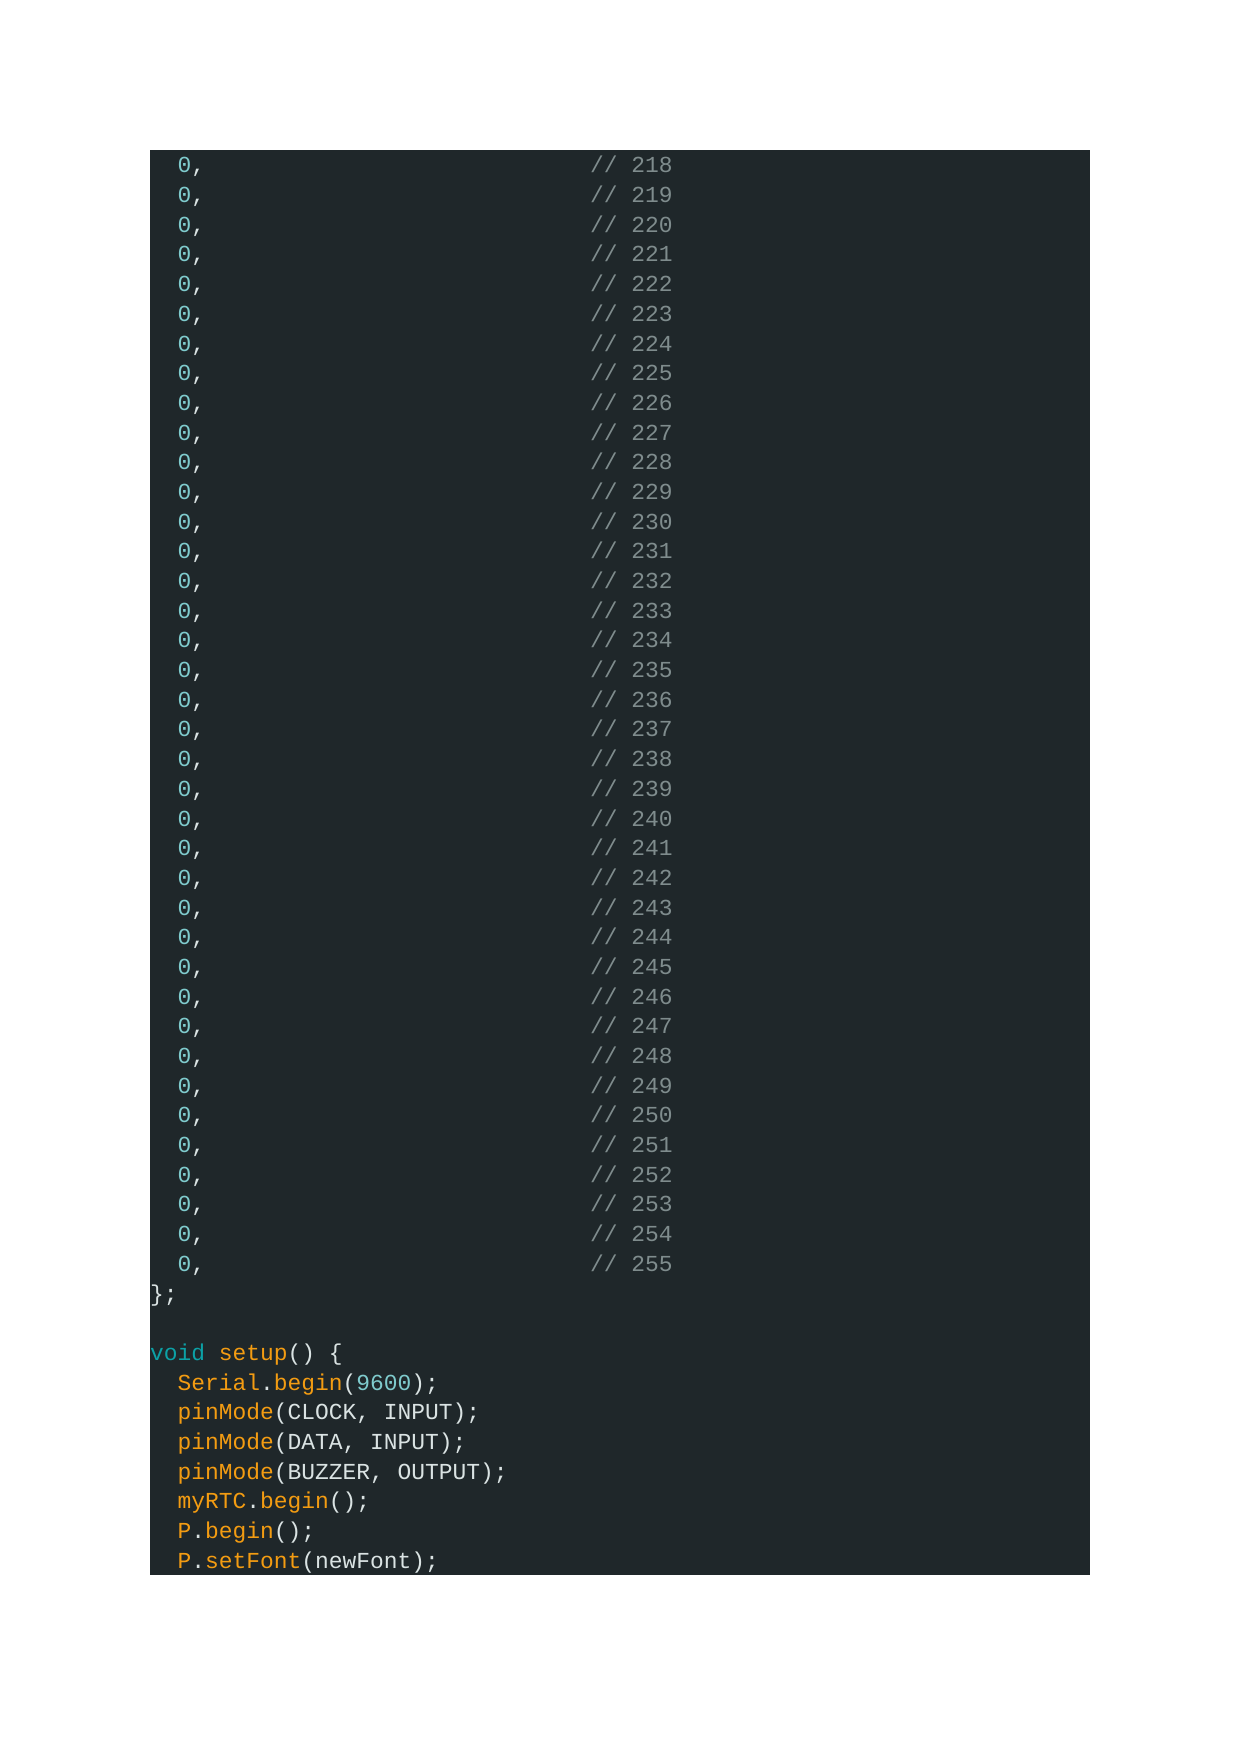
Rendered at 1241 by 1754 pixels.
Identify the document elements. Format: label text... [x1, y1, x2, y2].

text 0, // 239 [150, 773, 1090, 803]
text 0, // 233 [150, 595, 1090, 625]
text 0, // 252 [150, 1159, 1090, 1189]
text 0, // 248 [150, 1041, 1090, 1070]
text 0, // 240 [150, 803, 1090, 833]
text void setup() { [150, 1337, 1090, 1367]
text pinMode(BUZZER, OUTPUT); [150, 1456, 1090, 1486]
text 0, // 238 [150, 744, 1090, 773]
text 0, // 255 [150, 1248, 1090, 1278]
text pinMode(DATA, INPUT); [150, 1427, 1090, 1456]
text 0, // 218 [150, 150, 1090, 180]
text 0, // 221 [150, 239, 1090, 269]
text 0, // 254 [150, 1219, 1090, 1248]
text 0, // 232 [150, 566, 1090, 595]
text 0, // 245 [150, 952, 1090, 981]
text 0, // 225 [150, 358, 1090, 387]
text 0, // 243 [150, 892, 1090, 922]
text 0, // 251 [150, 1130, 1090, 1159]
text 0, // 223 [150, 298, 1090, 328]
text 0, // 230 [150, 506, 1090, 536]
text 0, // 227 [150, 417, 1090, 447]
text pinMode(CLOCK, INPUT); [150, 1397, 1090, 1427]
text 0, // 236 [150, 684, 1090, 714]
text 0, // 228 [150, 447, 1090, 477]
text P.begin(); [150, 1516, 1090, 1545]
text 0, // 242 [150, 862, 1090, 892]
text 0, // 241 [150, 833, 1090, 862]
text myRTC.begin(); [150, 1486, 1090, 1516]
text 0, // 226 [150, 387, 1090, 417]
text 0, // 220 [150, 209, 1090, 239]
text 0, // 234 [150, 625, 1090, 655]
text 0, // 237 [150, 714, 1090, 744]
text 0, // 229 [150, 477, 1090, 506]
text 0, // 250 [150, 1100, 1090, 1130]
text }; [150, 1278, 1090, 1308]
text 0, // 231 [150, 536, 1090, 566]
text Serial.begin(9600); [150, 1367, 1090, 1397]
text 0, // 224 [150, 328, 1090, 358]
text 0, // 222 [150, 269, 1090, 298]
text 0, // 235 [150, 655, 1090, 684]
text 0, // 219 [150, 180, 1090, 209]
text 0, // 246 [150, 981, 1090, 1011]
text P.setFont(newFont); [150, 1545, 1090, 1575]
text 0, // 247 [150, 1011, 1090, 1041]
text 0, // 253 [150, 1189, 1090, 1219]
text 0, // 244 [150, 922, 1090, 952]
text 0, // 249 [150, 1070, 1090, 1100]
